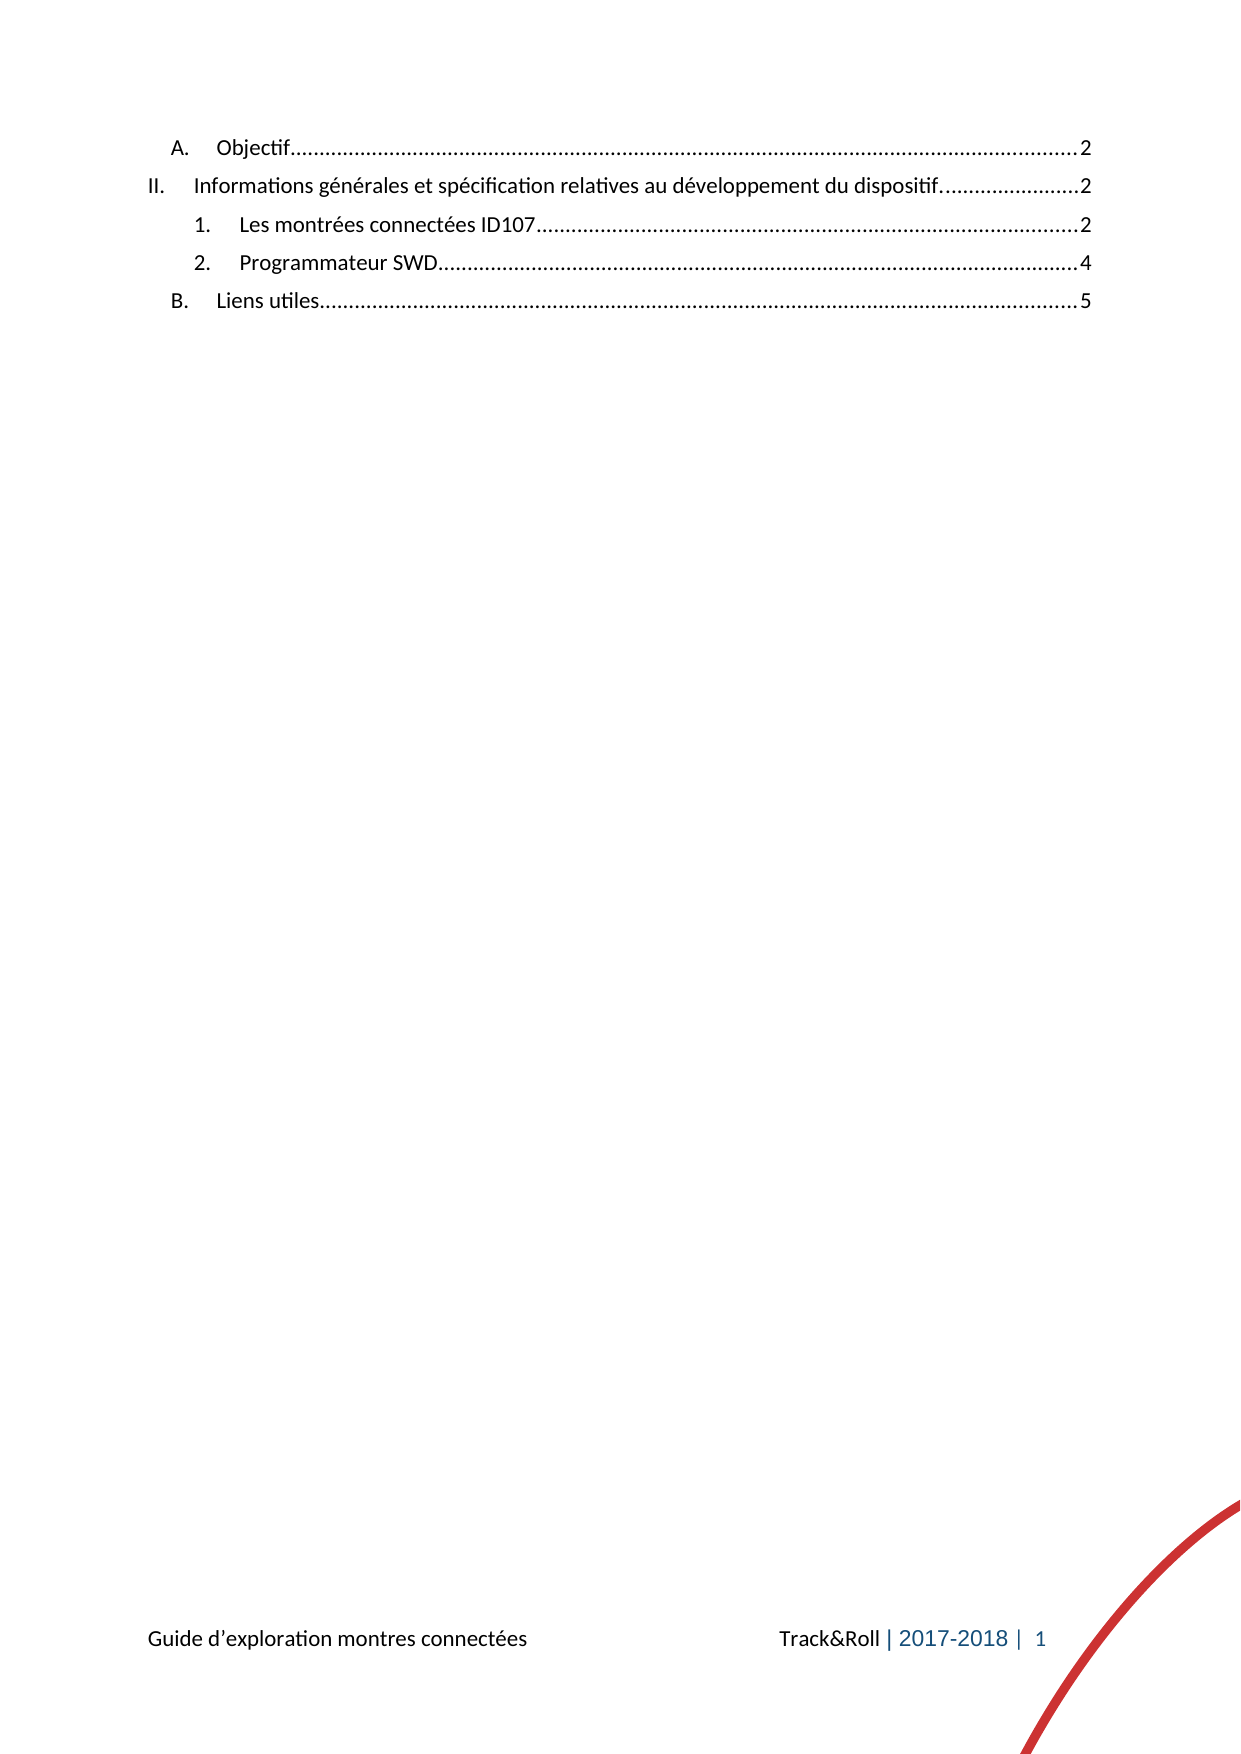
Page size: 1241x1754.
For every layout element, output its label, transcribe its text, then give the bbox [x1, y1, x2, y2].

text 2. Programmateur SWD 4 [193, 248, 1092, 276]
text B. Liens utiles 5 [171, 287, 1092, 315]
text 1. Les montrées connectées ID107 2 [193, 210, 1092, 238]
text II. Informations générales et spécification relatives au développement du dispositif. 2 [148, 171, 1092, 199]
text A. Objectif 2 [171, 133, 1092, 161]
